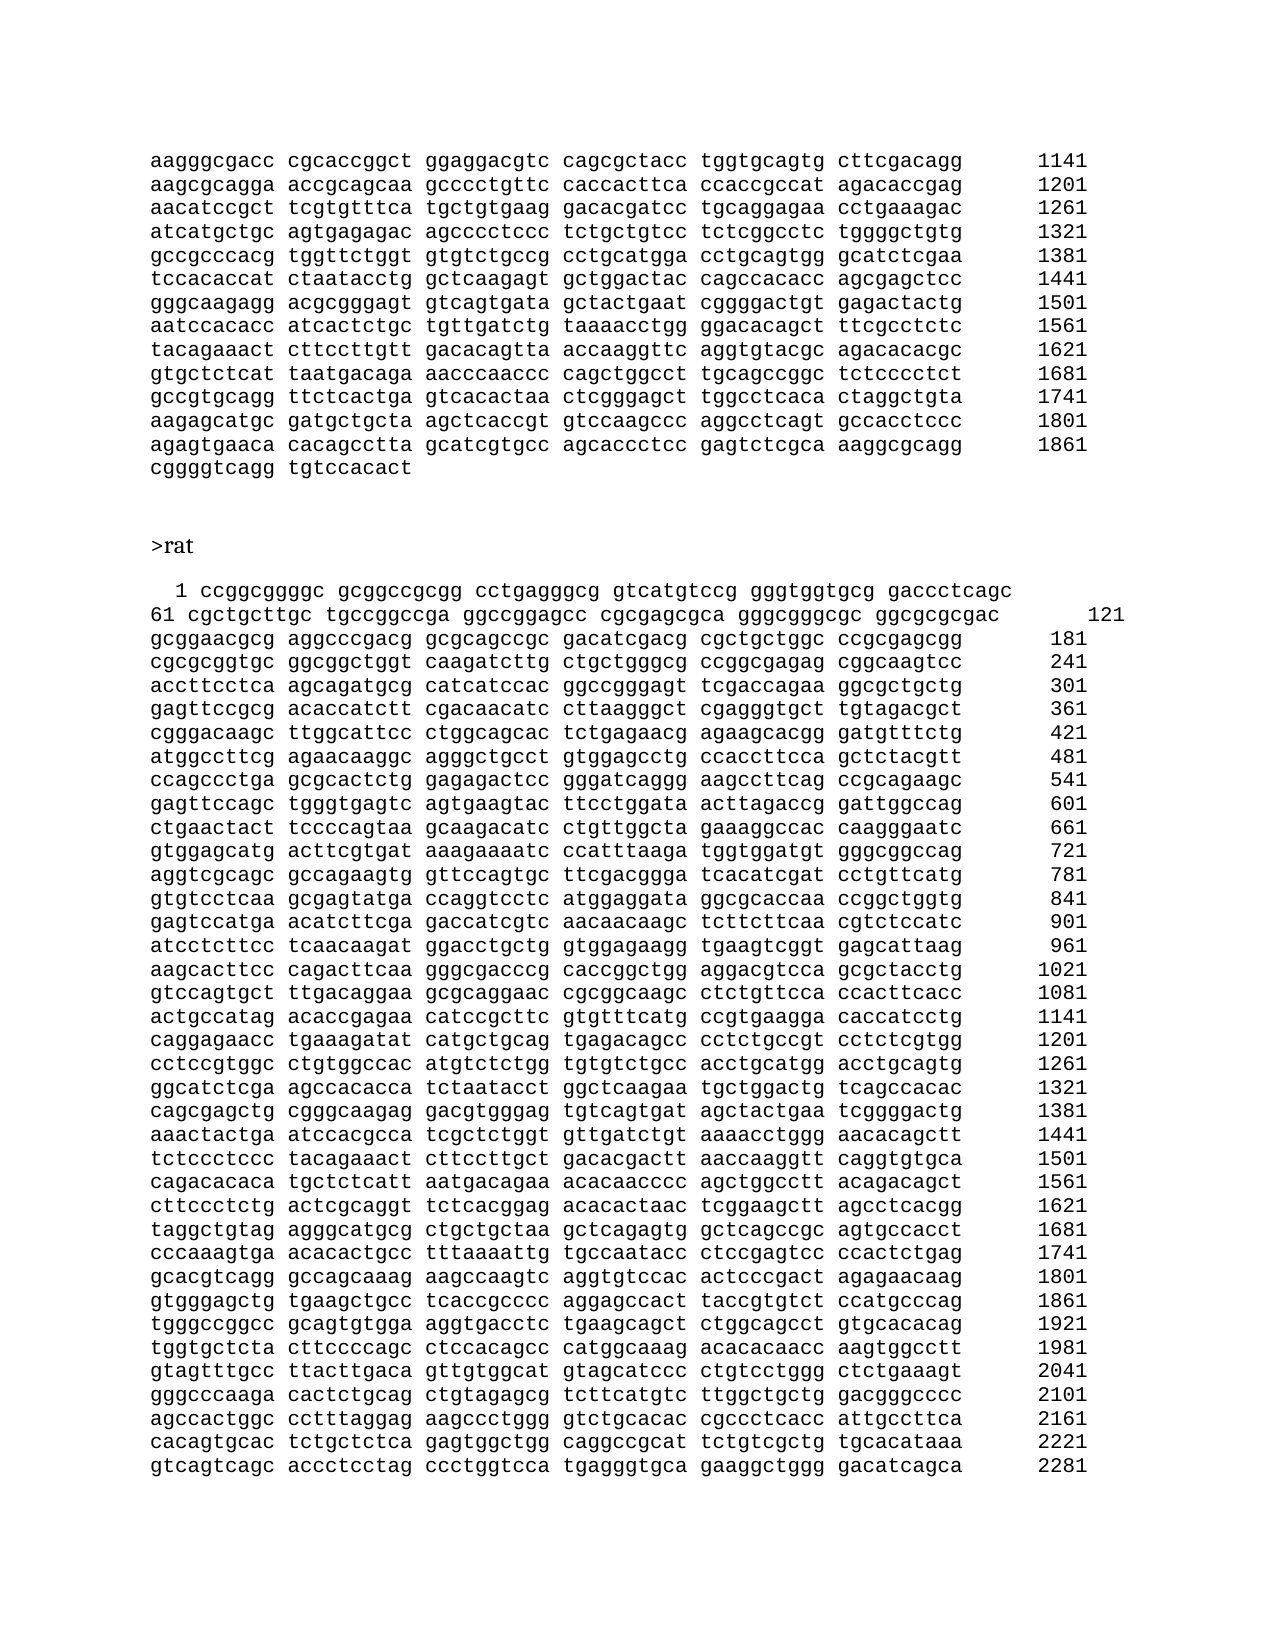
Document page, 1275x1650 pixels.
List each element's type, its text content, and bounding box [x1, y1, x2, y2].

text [150, 580, 1125, 1479]
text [150, 150, 1125, 481]
text >rat [150, 531, 1125, 559]
